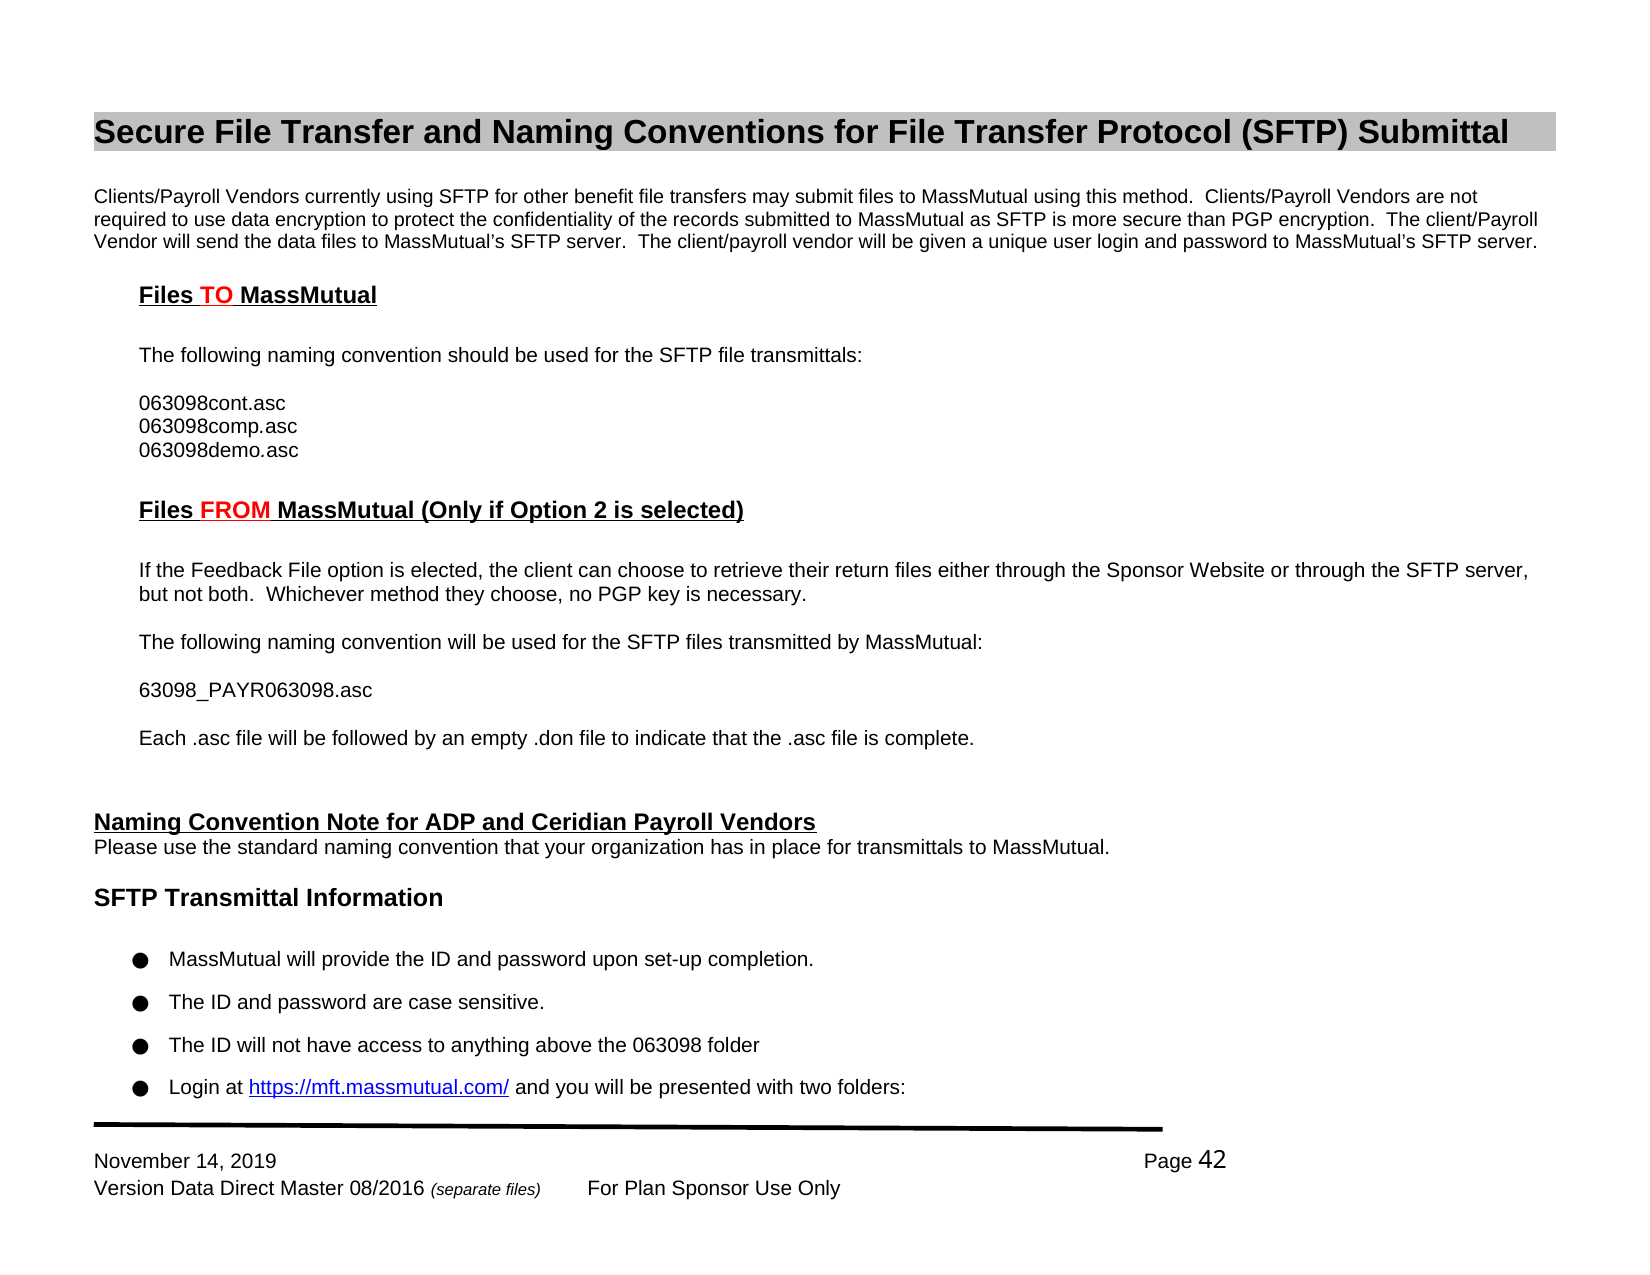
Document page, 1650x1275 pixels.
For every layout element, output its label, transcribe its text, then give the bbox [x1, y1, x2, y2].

text Secure File Transfer and Naming Conventions for File Transfer Protocol (SFTP) Submittal [94, 112, 1556, 151]
text Files TO MassMutual [94, 281, 1556, 308]
text Clients/Payroll Vendors currently using SFTP for other benefit file transfers may submit files to MassMutual using this method. Clients/Payroll Vendors are not required to use data encryption to protect the confidentiality of the records submitted to MassMutual as SFTP is more secure than PGP encryption. The client/Payroll Vendor will send the data files to MassMutual’s SFTP server. The client/payroll vendor will be given a unique user login and password to MassMutual’s SFTP server. [94, 185, 1556, 253]
text 63098_PAYR063098.asc [94, 678, 1556, 702]
text SFTP Transmittal Information [94, 883, 1631, 912]
list The ID and password are case sensitive. [131, 978, 1631, 1021]
list MassMutual will provide the ID and password upon set-up completion. [131, 936, 1631, 978]
text Please use the standard naming convention that your organization has in place for transmittals to MassMutual. [94, 835, 1556, 859]
text Each .asc file will be followed by an empty .don file to indicate that the .asc file is complete. [94, 726, 1556, 749]
text Files FROM MassMutual (Only if Option 2 is selected) [94, 496, 1556, 524]
text 063098cont.asc [94, 390, 1556, 414]
text 063098comp.asc [94, 414, 1556, 438]
text Naming Convention Note for ADP and Ceridian Payroll Vendors [94, 808, 1556, 835]
text If the Feedback File option is elected, the client can choose to retrieve their return files either through the Sponsor Website or through the SFTP server, but not both. Whichever method they choose, no PGP key is necessary. [139, 558, 1556, 606]
text The following naming convention will be used for the SFTP files transmitted by MassMutual: [94, 630, 1556, 654]
text The following naming convention should be used for the SFTP file transmittals: [94, 342, 1556, 366]
list The ID will not have access to anything above the 063098 folder [131, 1021, 1631, 1064]
text 063098demo.asc [94, 438, 1556, 462]
list Login at https://mft.massmutual.com/ and you will be presented with two folders: [131, 1064, 1556, 1107]
